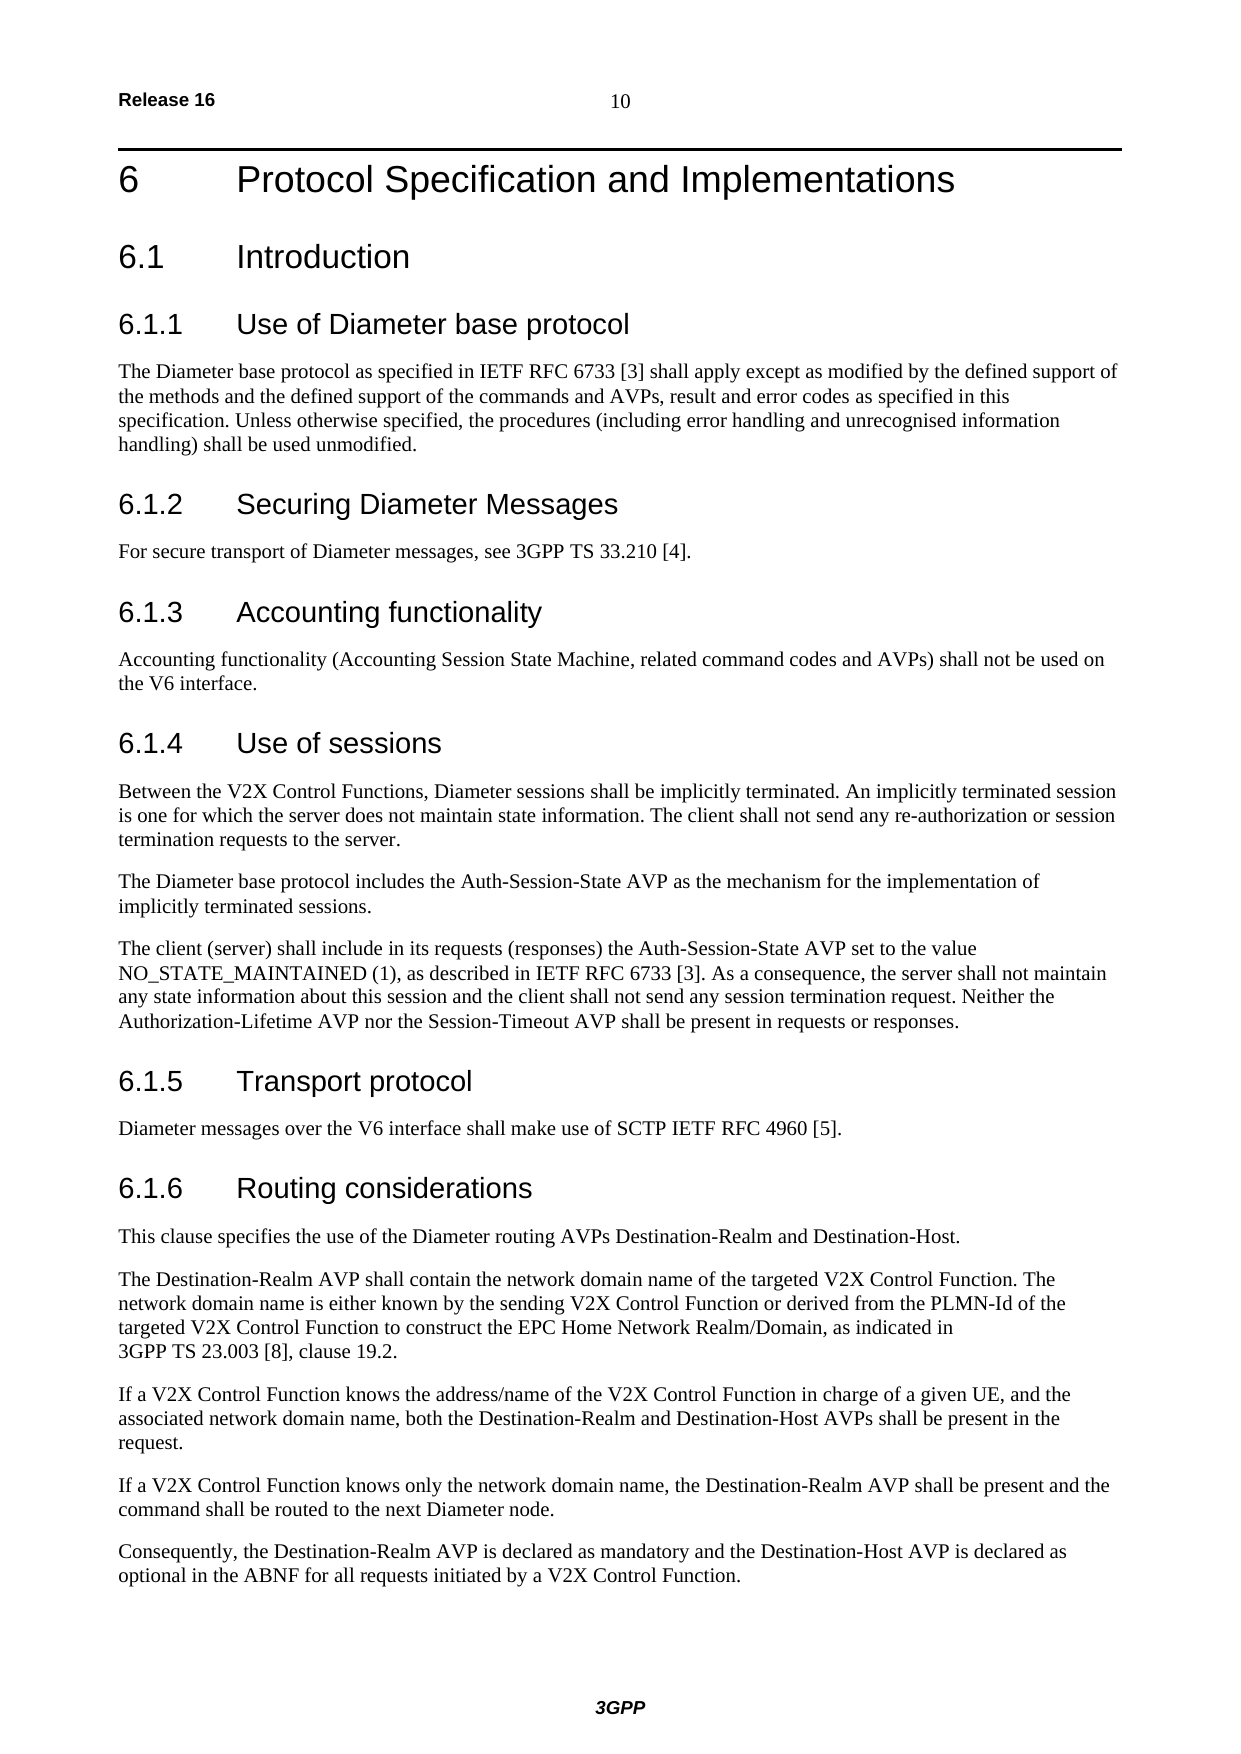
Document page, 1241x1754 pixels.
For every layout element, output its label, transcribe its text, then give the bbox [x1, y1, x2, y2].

text Consequently, the Destination-Realm AVP is declared as mandatory and the Destination-Host AVP is declared as optional in the ABNF for all requests initiated by a V2X Control Function. [118, 1539, 1122, 1587]
subtitle 6.1.5 Transport protocol [118, 1064, 1122, 1097]
subtitle 6.1.6 Routing considerations [118, 1171, 1122, 1205]
text The Destination-Realm AVP shall contain the network domain name of the targeted V2X Control Function. The network domain name is either known by the sending V2X Control Function or derived from the PLMN-Id of the targeted V2X Control Function to construct the EPC Home Network Realm/Domain, as indicated in 3GPP TS 23.003 [8], clause 19.2. [118, 1267, 1122, 1363]
text The Diameter base protocol as specified in IETF RFC 6733 [3] shall apply except as modified by the defined support of the methods and the defined support of the commands and AVPs, result and error codes as specified in this specification. Unless otherwise specified, the procedures (including error handling and unrecognised information handling) shall be used unmodified. [118, 359, 1122, 456]
subtitle 6.1.2 Securing Diameter Messages [118, 487, 1122, 521]
subtitle 6 Protocol Specification and Implementations [118, 151, 1122, 200]
text The client (server) shall include in its requests (responses) the Auth-Session-State AVP set to the value NO_STATE_MAINTAINED (1), as described in IETF RFC 6733 [3]. As a consequence, the server shall not maintain any state information about this session and the client shall not send any session termination request. Neither the Authorization-Lifetime AVP nor the Session-Timeout AVP shall be present in requests or responses. [118, 936, 1122, 1033]
text If a V2X Control Function knows only the network domain name, the Destination-Realm AVP shall be present and the command shall be routed to the next Diameter node. [118, 1472, 1122, 1521]
subtitle 6.1.4 Use of sessions [118, 726, 1122, 760]
text Accounting functionality (Accounting Session State Machine, related command codes and AVPs) shall not be used on the V6 interface. [118, 647, 1122, 695]
text Diameter messages over the V6 interface shall make use of SCTP IETF RFC 4960 [5]. [118, 1116, 1122, 1140]
subtitle 6.1.3 Accounting functionality [118, 594, 1122, 628]
text Between the V2X Control Functions, Diameter sessions shall be implicitly terminated. An implicitly terminated session is one for which the server does not maintain state information. The client shall not send any re-authorization or session termination requests to the server. [118, 778, 1122, 851]
text This clause specifies the use of the Diameter routing AVPs Destination-Realm and Destination-Host. [118, 1224, 1122, 1248]
text If a V2X Control Function knows the address/name of the V2X Control Function in charge of a given UE, and the associated network domain name, both the Destination-Realm and Destination-Host AVPs shall be present in the request. [118, 1382, 1122, 1454]
text The Diameter base protocol includes the Auth-Session-State AVP as the mechanism for the implementation of implicitly terminated sessions. [118, 869, 1122, 918]
subtitle 6.1 Introduction [118, 237, 1122, 276]
text For secure transport of Diameter messages, see 3GPP TS 33.210 [4]. [118, 539, 1122, 563]
subtitle 6.1.1 Use of Diameter base protocol [118, 307, 1122, 341]
